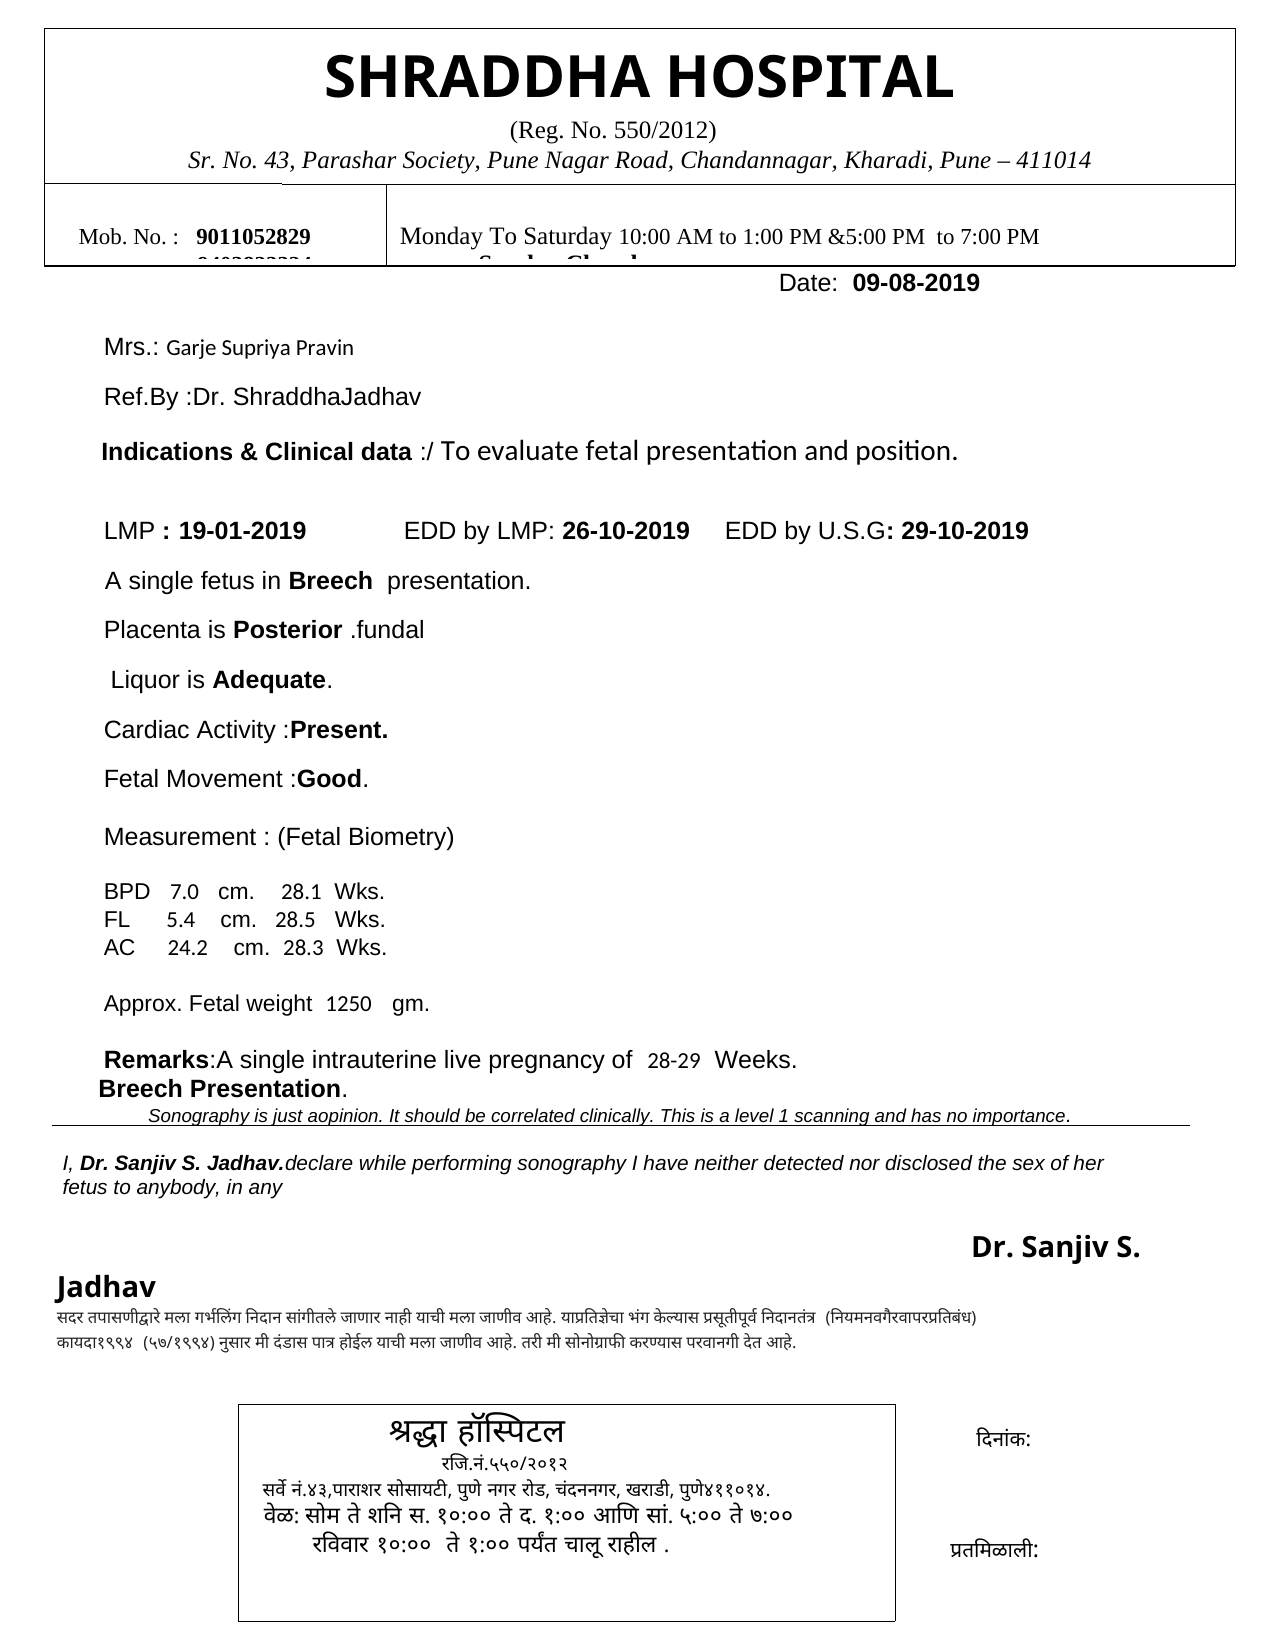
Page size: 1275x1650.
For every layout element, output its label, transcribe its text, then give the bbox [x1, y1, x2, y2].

text FL cm. Wks. [28, 905, 1228, 933]
text A single fetus in presentation. [28, 566, 1228, 595]
text Date: [703, 268, 1228, 297]
text LMP : EDD by LMP: EDD by U.S.G: [28, 516, 1228, 545]
text Sonography is just aopinion. It should be correlated clinically. This is a level 1 scanning and has no importance. [28, 1103, 1228, 1127]
text सदर तपासणीद्वारे मला गर्भलिंग निदान सांगीतले जाणार नाही याची मला जाणीव आहे. याप्रतिज्ञेचा भंग केल्यास प्रसूतीपूर्व निदानतंत्र (नियमनवगैरवापरप्रतिबंध) [57, 1306, 1228, 1331]
text Measurement : (Fetal Biometry) [10, 822, 1228, 851]
text प्रतमिळाली: [896, 1533, 1228, 1564]
text Approx. Fetal weight gm. [28, 989, 1228, 1017]
text Dr. Sanjiv S. Jadhav [57, 1227, 1228, 1306]
text Ref.By :Dr. ShraddhaJadhav [10, 382, 1228, 411]
text I, Dr. Sanjiv S. Jadhav.declare while performing sonography I have neither detected nor disclosed the sex of her [57, 1151, 1228, 1175]
text fetus to anybody, in any [57, 1175, 1228, 1199]
text कायदा१९९४ (५७/१९९४) नुसार मी दंडास पात्र होईल याची मला जाणीव आहे. तरी मी सोनोग्राफी करण्यास परवानगी देत आहे. [57, 1331, 1228, 1395]
text Fetal Movement :. [10, 764, 1228, 793]
text Placenta is .fundal [10, 616, 1228, 644]
text Indications & Clinical data :/ To evaluate fetal presentation and position. [0, 432, 1228, 467]
text BPD cm. Wks. [10, 877, 1228, 905]
text Mrs.: [10, 332, 1228, 361]
text दिनांक: [896, 1424, 1228, 1452]
text Liquor is . [10, 665, 1228, 694]
text Cardiac Activity :. [10, 715, 1228, 743]
text Breech Presentation. [28, 1074, 1228, 1103]
text AC cm. Wks. [28, 933, 1228, 961]
text Remarks:A single intrauterine live pregnancy of Weeks. [28, 1045, 1228, 1074]
